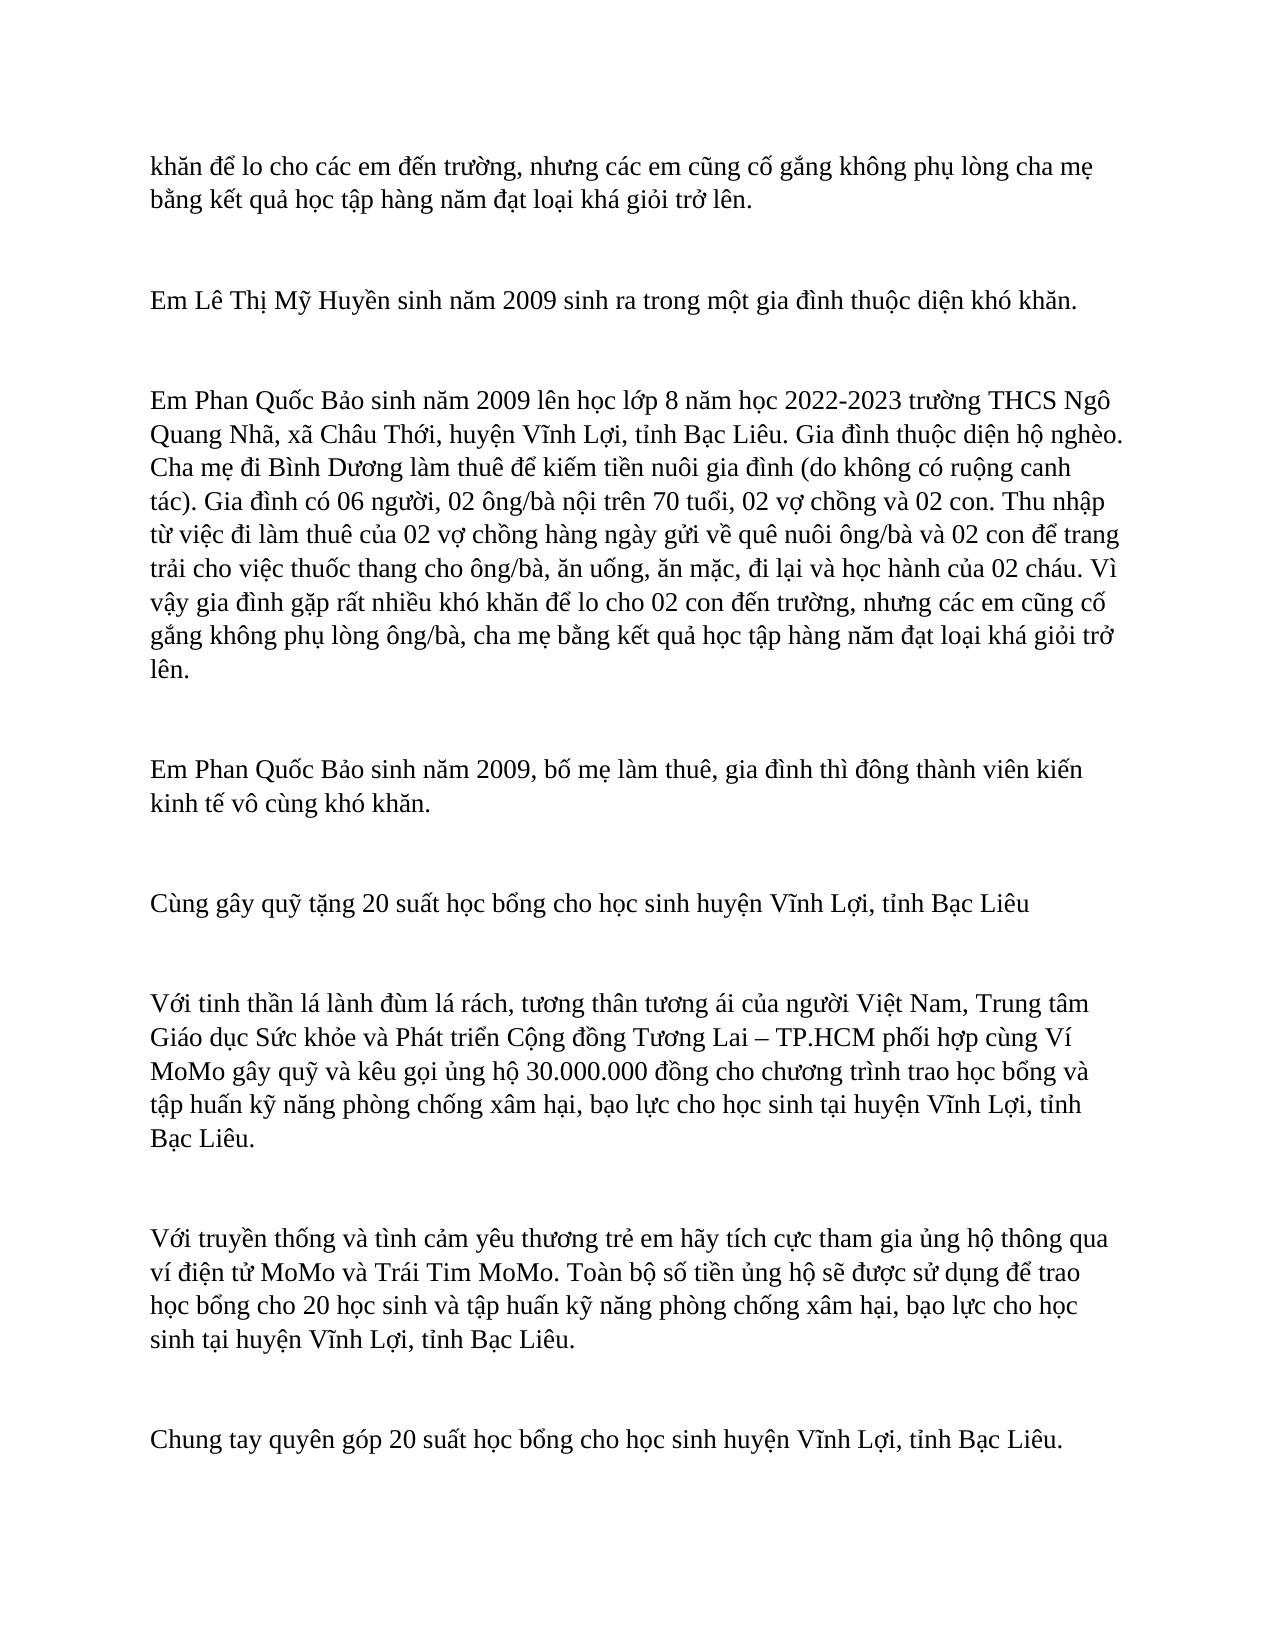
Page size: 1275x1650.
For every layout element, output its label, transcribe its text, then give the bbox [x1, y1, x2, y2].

text Cùng gây quỹ tặng 20 suất học bổng cho học sinh huyện Vĩnh Lợi, tỉnh Bạc Liêu [150, 887, 1125, 918]
text Với tinh thần lá lành đùm lá rách, tương thân tương ái của người Việt Nam, Trung tâm Giáo dục Sức khỏe và Phát triển Cộng đồng Tương Lai – TP.HCM phối hợp cùng Ví MoMo gây quỹ và kêu gọi ủng hộ 30.000.000 đồng cho chương trình trao học bổng và tập huấn kỹ năng phòng chống xâm hại, bạo lực cho học sinh tại huyện Vĩnh Lợi, tỉnh Bạc Liêu. [150, 987, 1125, 1153]
text Em Phan Quốc Bảo sinh năm 2009, bố mẹ làm thuê, gia đình thì đông thành viên kiến kinh tế vô cùng khó khăn. [150, 753, 1125, 818]
text Em Phan Quốc Bảo sinh năm 2009 lên học lớp 8 năm học 2022-2023 trường THCS Ngô Quang Nhã, xã Châu Thới, huyện Vĩnh Lợi, tỉnh Bạc Liêu. Gia đình thuộc diện hộ nghèo. Cha mẹ đi Bình Dương làm thuê để kiếm tiền nuôi gia đình (do không có ruộng canh tác). Gia đình có 06 người, 02 ông/bà nội trên 70 tuổi, 02 vợ chồng và 02 con. Thu nhập từ việc đi làm thuê của 02 vợ chồng hàng ngày gửi về quê nuôi ông/bà và 02 con để trang trải cho việc thuốc thang cho ông/bà, ăn uống, ăn mặc, đi lại và học hành của 02 cháu. Vì vậy gia đình gặp rất nhiều khó khăn để lo cho 02 con đến trường, nhưng các em cũng cố gắng không phụ lòng ông/bà, cha mẹ bằng kết quả học tập hàng năm đạt loại khá giỏi trở lên. [150, 384, 1125, 684]
text Chung tay quyên góp 20 suất học bổng cho học sinh huyện Vĩnh Lợi, tỉnh Bạc Liêu. [150, 1423, 1125, 1454]
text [150, 150, 1125, 215]
text Em Lê Thị Mỹ Huyền sinh năm 2009 sinh ra trong một gia đình thuộc diện khó khăn. [150, 284, 1125, 315]
text Với truyền thống và tình cảm yêu thương trẻ em hãy tích cực tham gia ủng hộ thông qua ví điện tử MoMo và Trái Tim MoMo. Toàn bộ số tiền ủng hộ sẽ được sử dụng để trao học bổng cho 20 học sinh và tập huấn kỹ năng phòng chống xâm hại, bạo lực cho học sinh tại huyện Vĩnh Lợi, tỉnh Bạc Liêu. [150, 1222, 1125, 1354]
